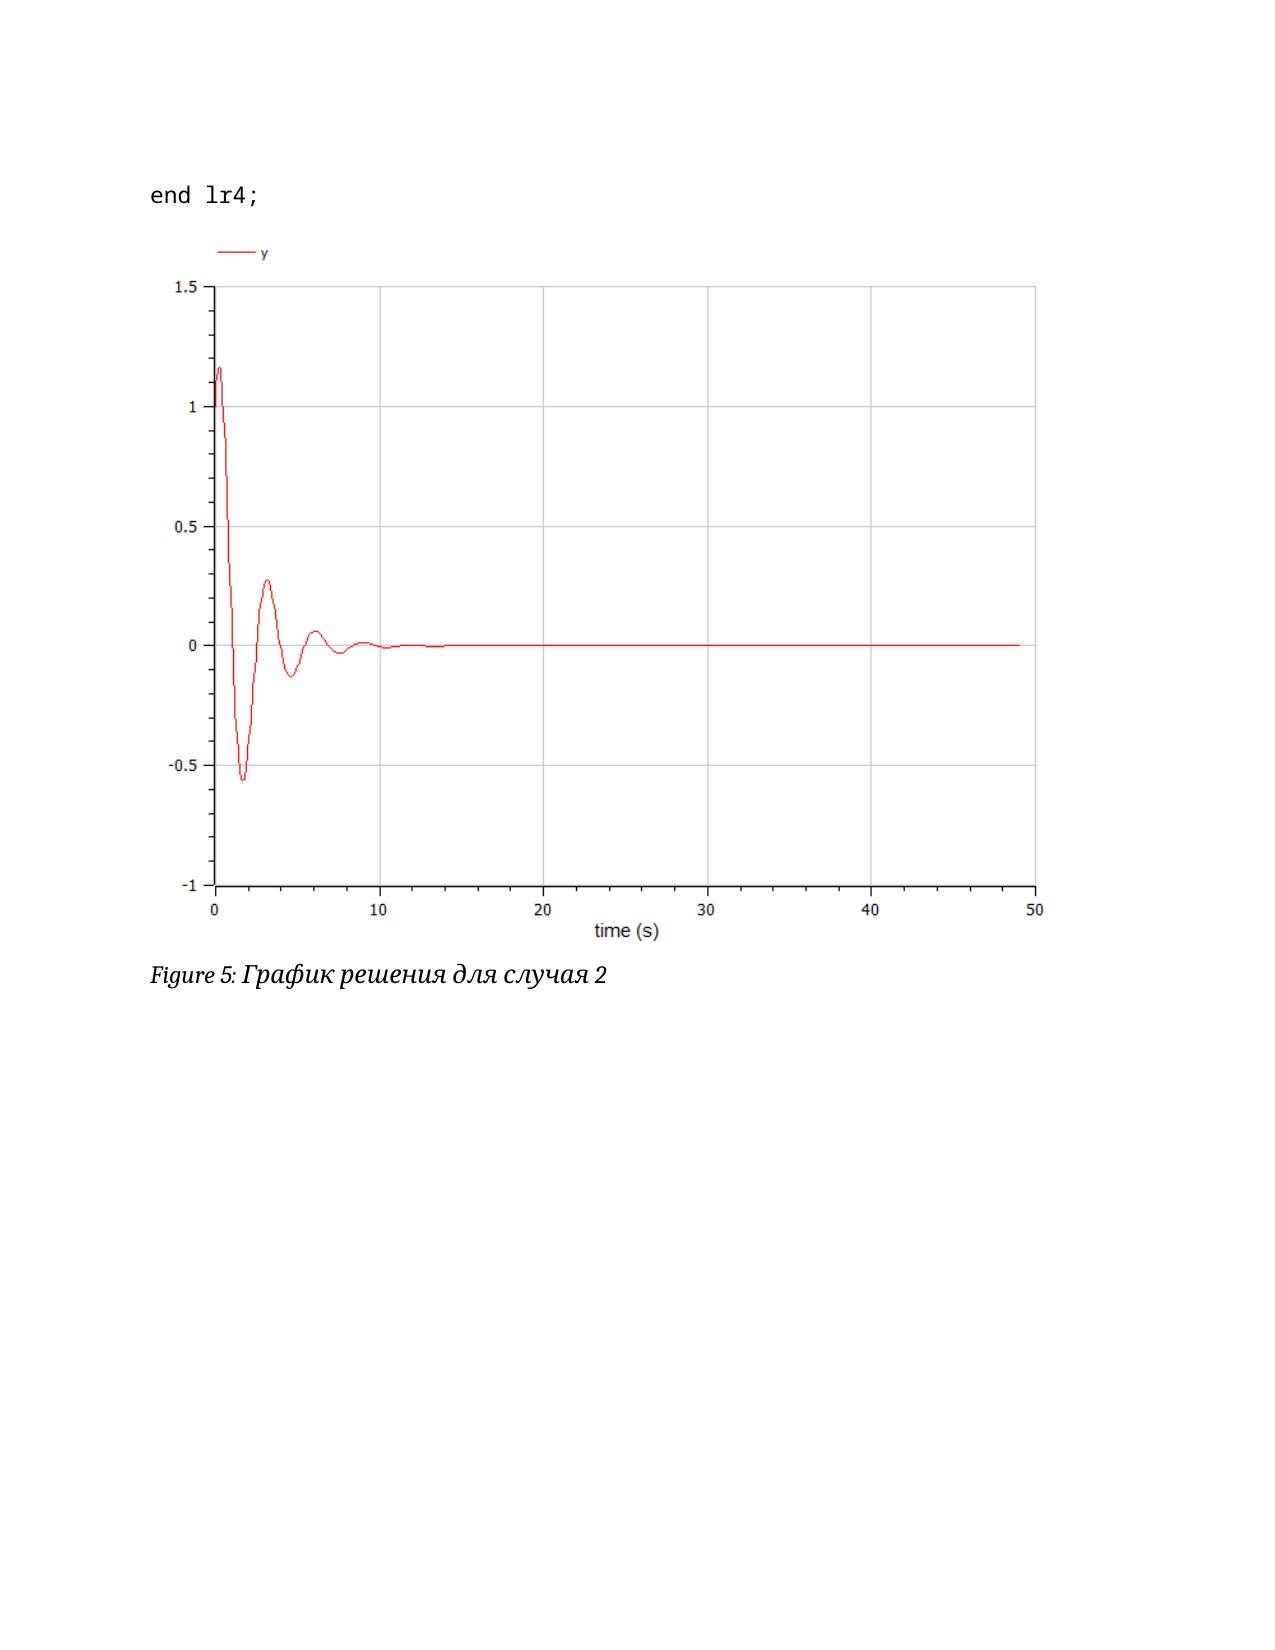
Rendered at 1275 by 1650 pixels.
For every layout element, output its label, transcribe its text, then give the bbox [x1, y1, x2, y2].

text Figure 5: График решения для случая 2 [150, 961, 1125, 990]
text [150, 150, 1125, 210]
picture [168, 230, 1044, 941]
